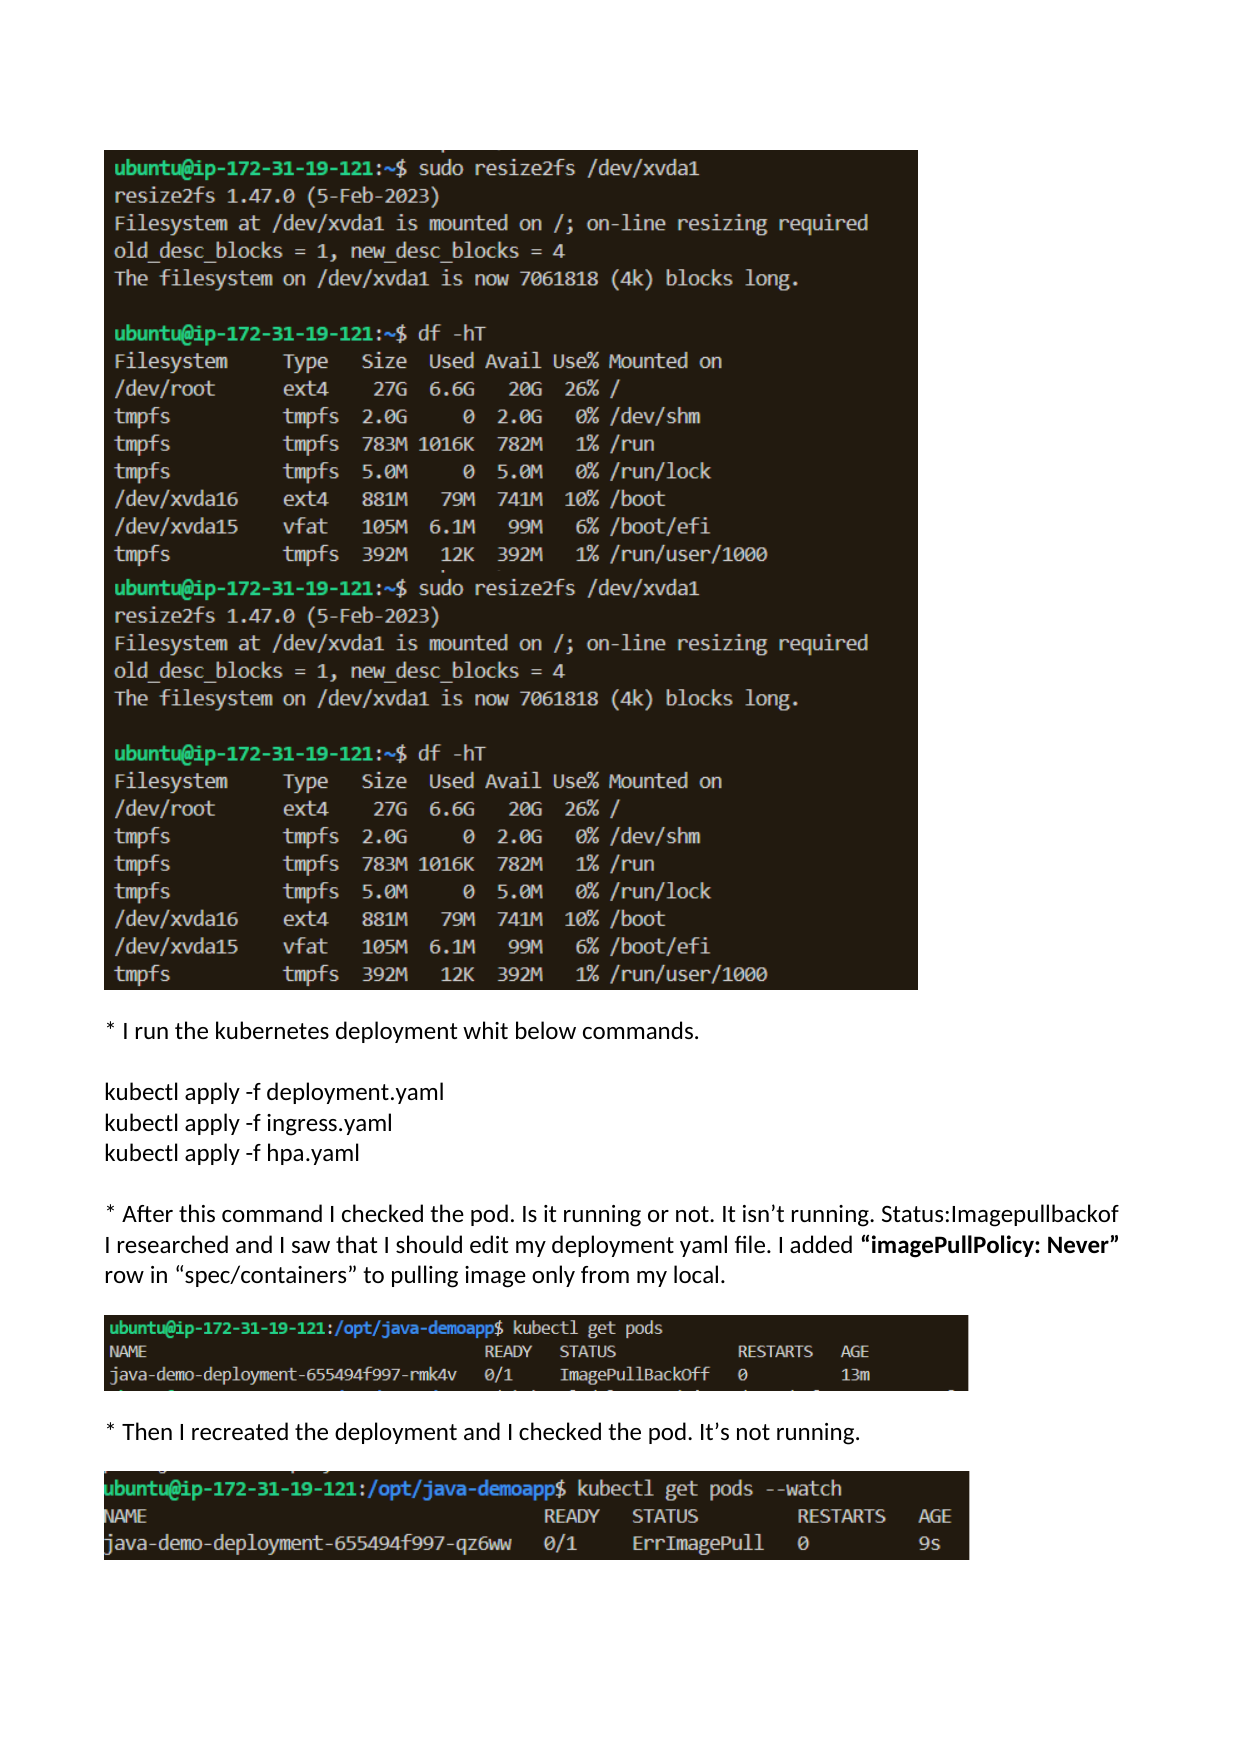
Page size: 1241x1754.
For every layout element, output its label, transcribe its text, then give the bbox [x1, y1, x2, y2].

list * After this command I checked the pod. Is it running or not. It isn’t running. Status:Imagepullbackof [104, 1198, 1146, 1229]
picture [104, 150, 918, 990]
list row in “spec/containers” to pulling image only from my local. [104, 1259, 1146, 1290]
picture [104, 1471, 970, 1560]
list I researched and I saw that I should edit my deployment yaml file. I added “imagePullPolicy: Never” [104, 1229, 1146, 1259]
list kubectl apply -f ingress.yaml [104, 1107, 1146, 1137]
list kubectl apply -f hpa.yaml [104, 1137, 1146, 1168]
picture [104, 1315, 969, 1391]
list * Then I recreated the deployment and I checked the pod. It’s not running. [104, 1416, 1146, 1446]
list * I run the kubernetes deployment whit below commands. [104, 1015, 1146, 1046]
list kubectl apply -f deployment.yaml [104, 1076, 1146, 1107]
